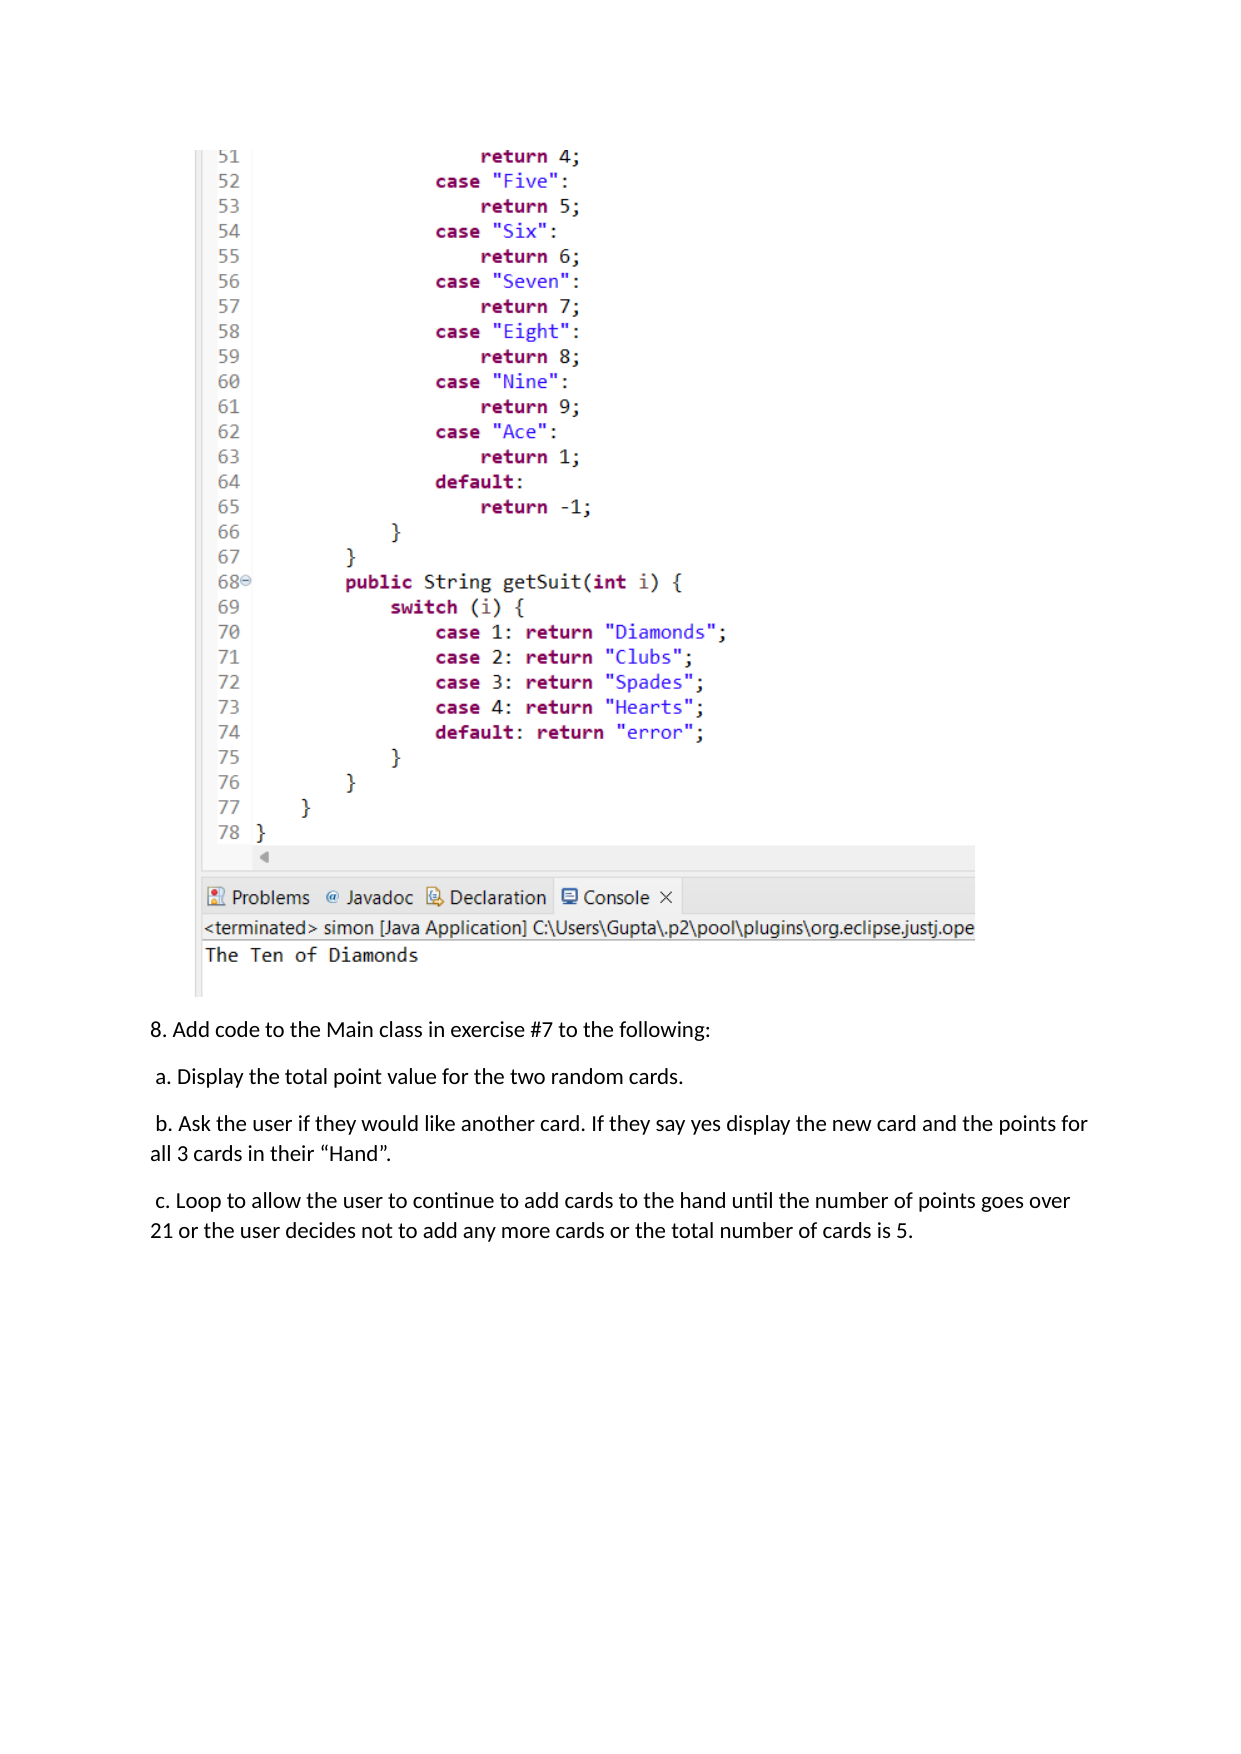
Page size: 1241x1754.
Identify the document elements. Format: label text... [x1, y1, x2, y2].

text a. Display the total point value for the two random cards. [150, 1062, 1090, 1090]
text c. Loop to allow the user to continue to add cards to the hand until the number of points goes over 21 or the user decides not to add any more cards or the total number of cards is 5. [150, 1186, 1090, 1244]
text 8. Add code to the Main class in exercise #7 to the following: [150, 1015, 1090, 1043]
picture [150, 150, 976, 997]
text b. Ask the user if they would like another card. If they say yes display the new card and the points for all 3 cards in their “Hand”. [150, 1109, 1090, 1167]
